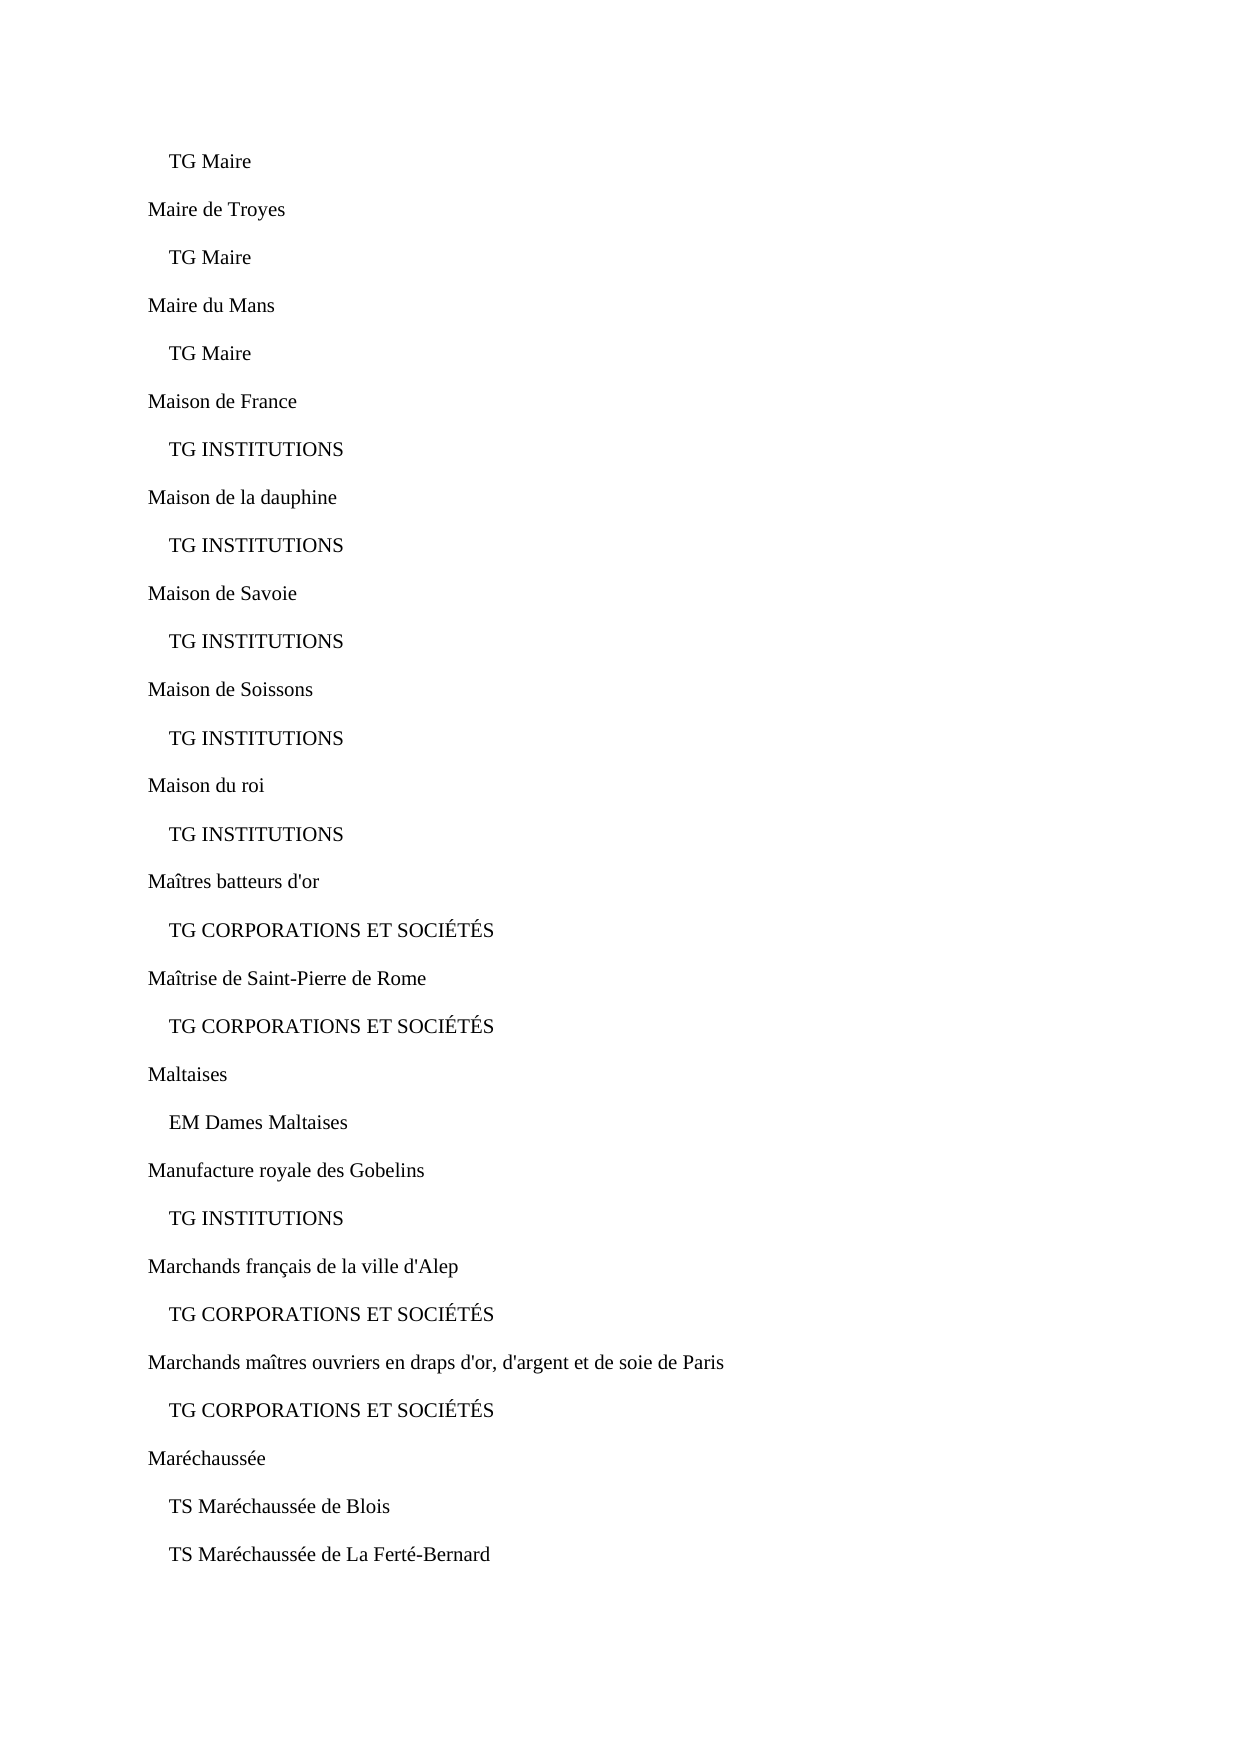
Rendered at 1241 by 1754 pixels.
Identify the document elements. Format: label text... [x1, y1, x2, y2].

table_cell Maire du Mans [146, 292, 979, 340]
table_cell EM Dames Maltaises [146, 1108, 979, 1156]
table_cell Maison de la dauphine [146, 484, 979, 532]
table_cell Marchands maîtres ouvriers en draps d'or, d'argent et de soie de Paris [146, 1348, 979, 1396]
table_cell Maire de Troyes [146, 196, 979, 244]
table_cell Marchands français de la ville d'Alep [146, 1252, 979, 1300]
table_cell Maison de France [146, 388, 979, 436]
table_cell TG INSTITUTIONS [146, 436, 979, 484]
table_cell Maison de Soissons [146, 676, 979, 724]
table_cell TG INSTITUTIONS [146, 1204, 979, 1252]
table_cell TG CORPORATIONS ET SOCIÉTÉS [146, 1300, 979, 1348]
table_cell TG INSTITUTIONS [146, 820, 979, 868]
table_cell TG Maire [146, 244, 979, 292]
table_cell TG INSTITUTIONS [146, 628, 979, 676]
table_cell Maîtres batteurs d'or [146, 868, 979, 916]
table_cell Maîtrise de Saint-Pierre de Rome [146, 964, 979, 1012]
table_cell Maison du roi [146, 772, 979, 820]
table_cell TG Maire [146, 148, 979, 196]
table_cell TG INSTITUTIONS [146, 724, 979, 772]
table_cell Maltaises [146, 1060, 979, 1108]
table_cell TS Maréchaussée de La Ferté-Bernard [146, 1540, 979, 1588]
table_cell Manufacture royale des Gobelins [146, 1156, 979, 1204]
table_cell TG CORPORATIONS ET SOCIÉTÉS [146, 1396, 979, 1444]
table_cell TG Maire [146, 340, 979, 388]
table_cell TG CORPORATIONS ET SOCIÉTÉS [146, 1012, 979, 1060]
table_cell Maison de Savoie [146, 580, 979, 628]
table_cell TG CORPORATIONS ET SOCIÉTÉS [146, 916, 979, 964]
table_cell TG INSTITUTIONS [146, 532, 979, 580]
table_cell Maréchaussée [146, 1444, 979, 1492]
table_cell TS Maréchaussée de Blois [146, 1492, 979, 1540]
